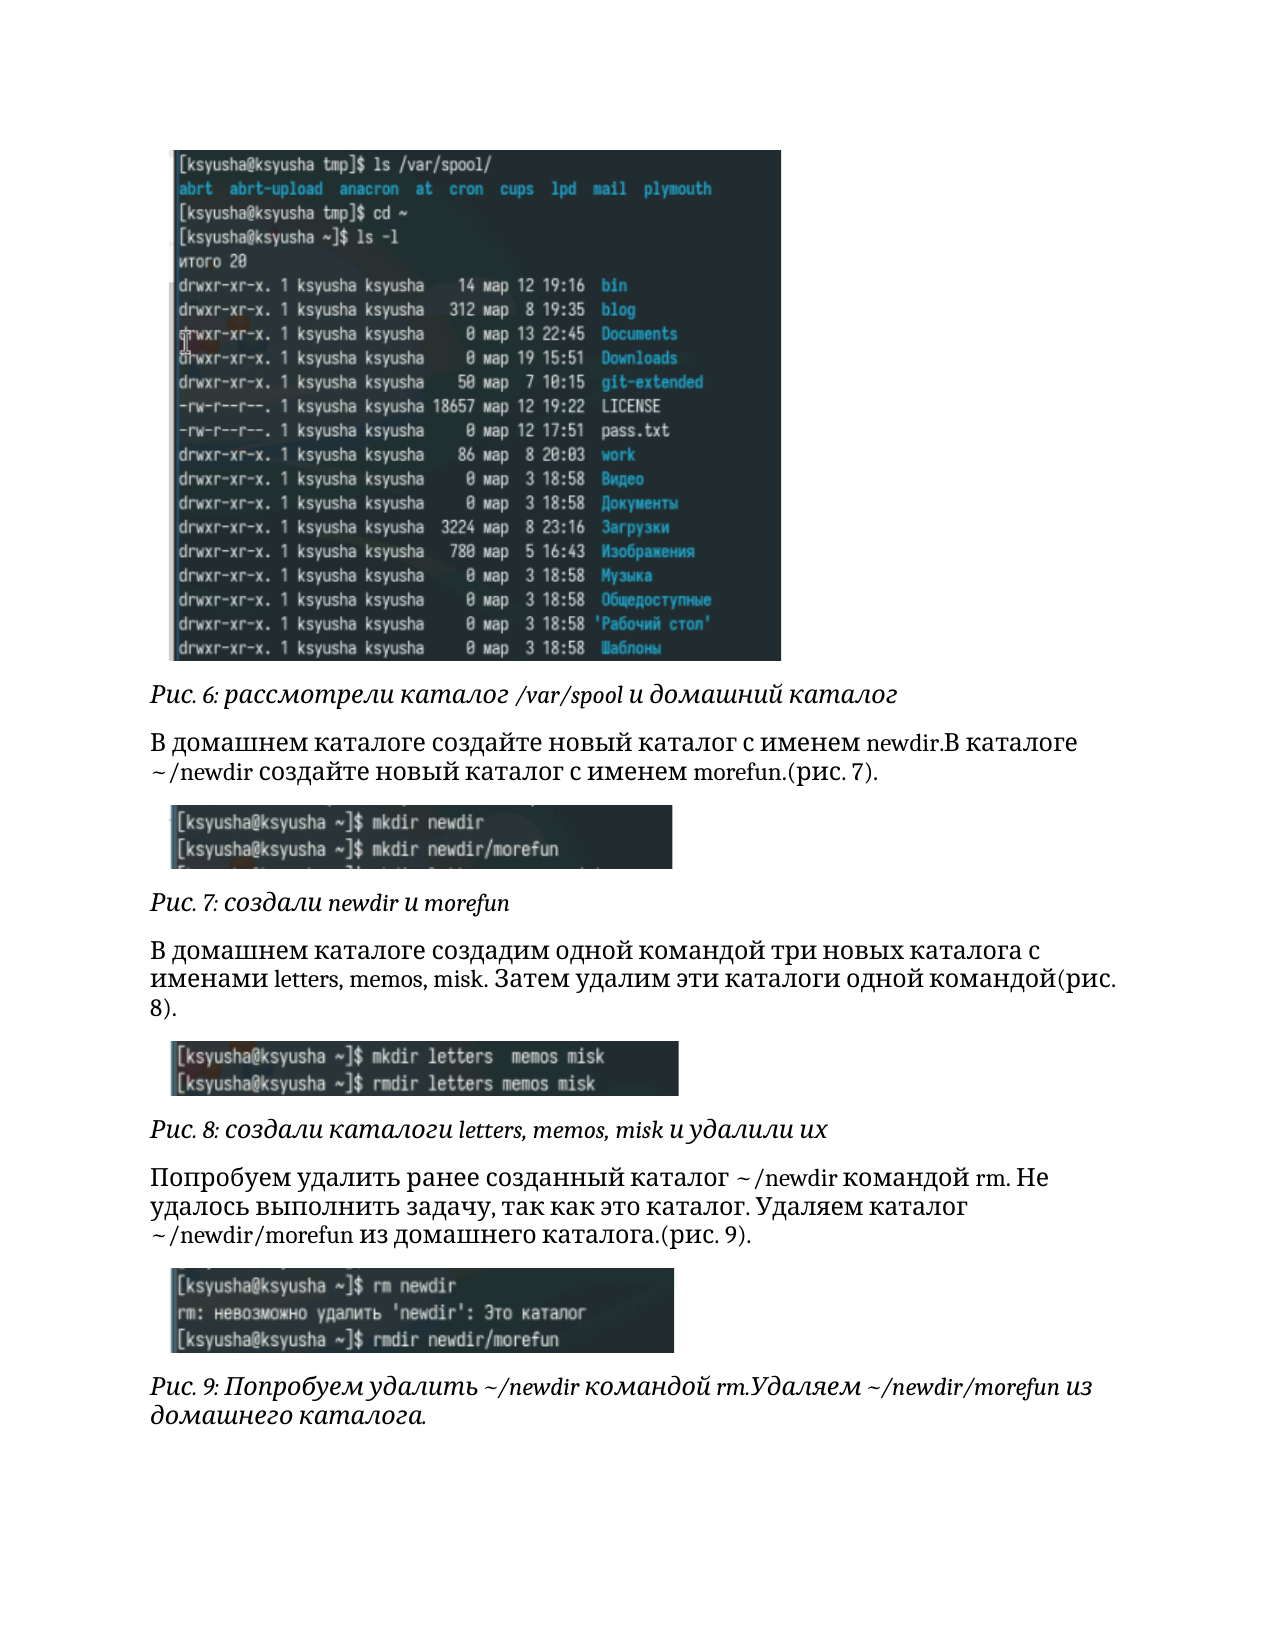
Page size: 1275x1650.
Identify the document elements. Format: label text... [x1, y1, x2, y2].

text В домашнем каталоге создадим одной командой три новых каталога с именами letters, memos, misk. Затем удалим эти каталоги одной командой(рис. 8). [150, 937, 1125, 1023]
text В домашнем каталоге создайте новый каталог с именем newdir.В каталоге ~/newdir создайте новый каталог с именем morefun.(рис. 7). [150, 729, 1125, 786]
picture [168, 805, 673, 869]
text Рис. 7: создали newdir и morefun [150, 889, 1125, 918]
text Рис. 8: создали каталоги letters, memos, misk и удалили их [150, 1116, 1125, 1145]
text Рис. 9: Попробуем удалить ~/newdir командой rm.Удаляем ~/newdir/morefun из домашнего каталога. [150, 1373, 1125, 1431]
text Попробуем удалить ранее созданный каталог ~/newdir командой rm. Не удалось выполнить задачу, так как это каталог. Удаляем каталог ~/newdir/morefun из домашнего каталога.(рис. 9). [150, 1164, 1125, 1250]
picture [168, 1268, 675, 1353]
picture [168, 1041, 679, 1096]
picture [168, 150, 782, 661]
text Рис. 6: рассмотрели каталог /var/spool и домашний каталог [150, 681, 1125, 710]
